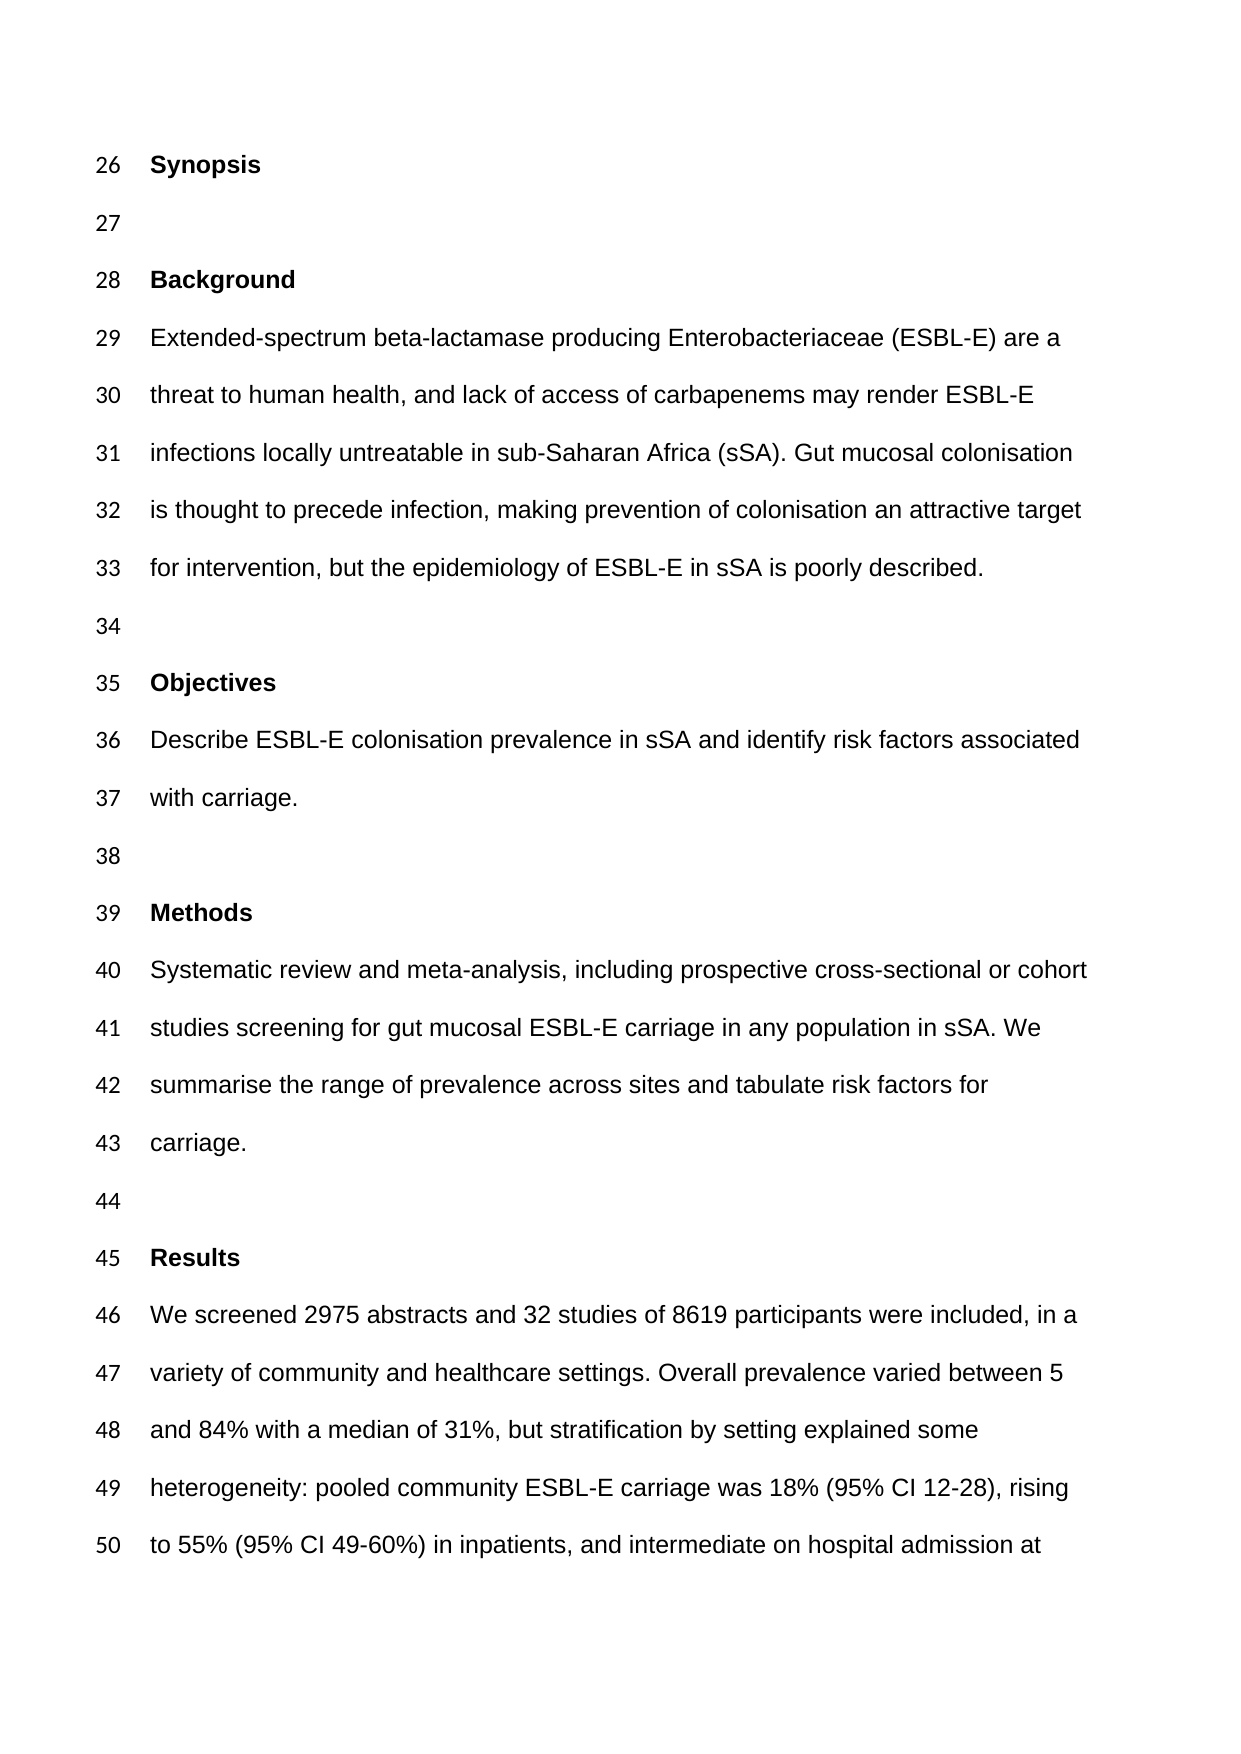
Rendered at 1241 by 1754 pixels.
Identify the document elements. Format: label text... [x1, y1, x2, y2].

text Systematic review and meta-analysis, including prospective cross-sectional or cohort studies screening for gut mucosal ESBL-E carriage in any population in sSA. We summarise the range of prevalence across sites and tabulate risk factors for carriage. [150, 955, 1090, 1156]
text Objectives [150, 667, 1090, 696]
text Results [150, 1242, 1090, 1271]
text Describe ESBL-E colonisation prevalence in sSA and identify risk factors associated with carriage. [150, 725, 1090, 811]
text Background [150, 265, 1090, 294]
text Synopsis [150, 150, 1090, 179]
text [150, 1300, 1090, 1559]
text Methods [150, 897, 1090, 926]
text Extended-spectrum beta-lactamase producing Enterobacteriaceae (ESBL-E) are a threat to human health, and lack of access of carbapenems may render ESBL-E infections locally untreatable in sub-Saharan Africa (sSA). Gut mucosal colonisation is thought to precede infection, making prevention of colonisation an attractive target for intervention, but the epidemiology of ESBL-E in sSA is poorly described. [150, 322, 1090, 581]
